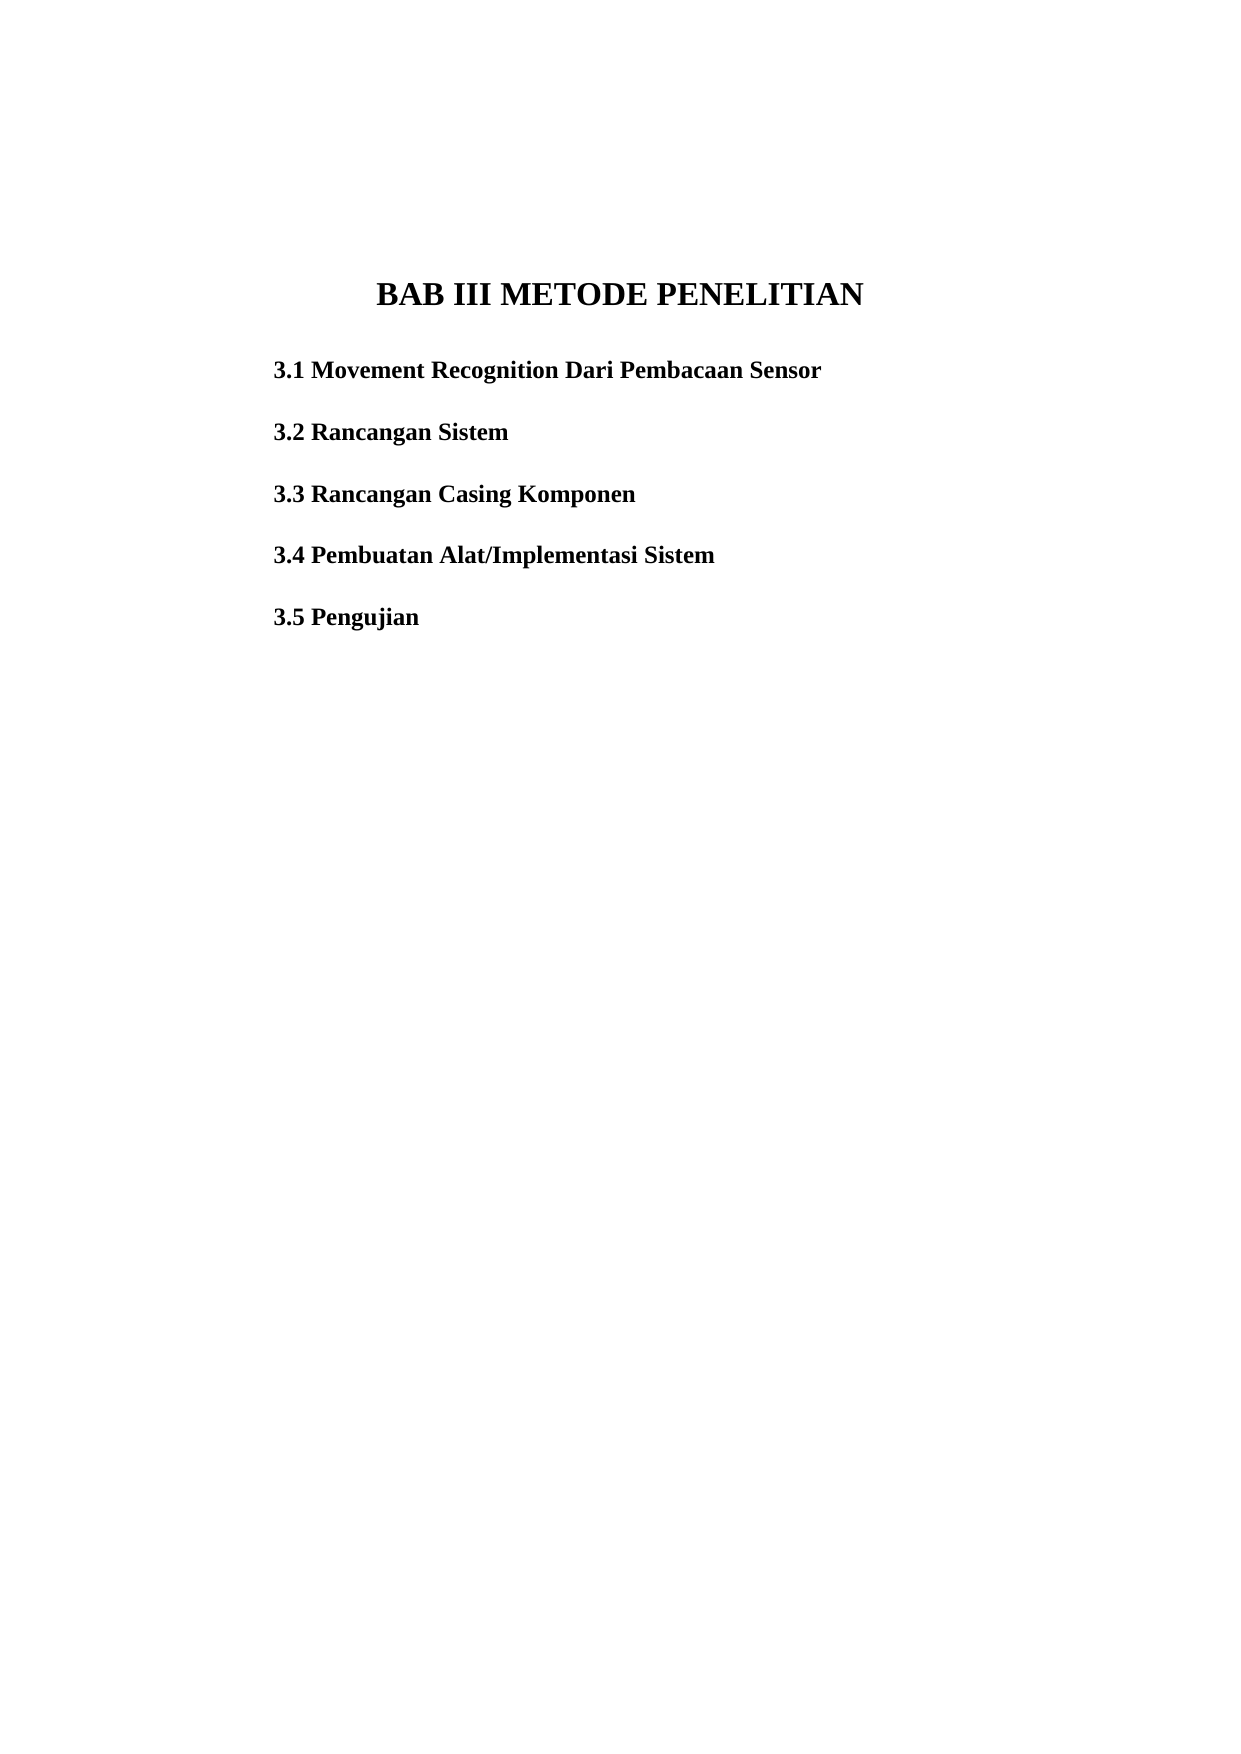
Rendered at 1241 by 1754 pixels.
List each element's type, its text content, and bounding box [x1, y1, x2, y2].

subtitle Rancangan Sistem [273, 417, 1003, 446]
subtitle Rancangan Casing Komponen [273, 479, 1003, 507]
subtitle Pembuatan Alat/Implementasi Sistem [273, 540, 1003, 569]
subtitle Movement Recognition Dari Pembacaan Sensor [273, 355, 1003, 384]
subtitle BAB III METODE PENELITIAN [237, 274, 1003, 313]
subtitle Pengujian [273, 602, 1003, 631]
